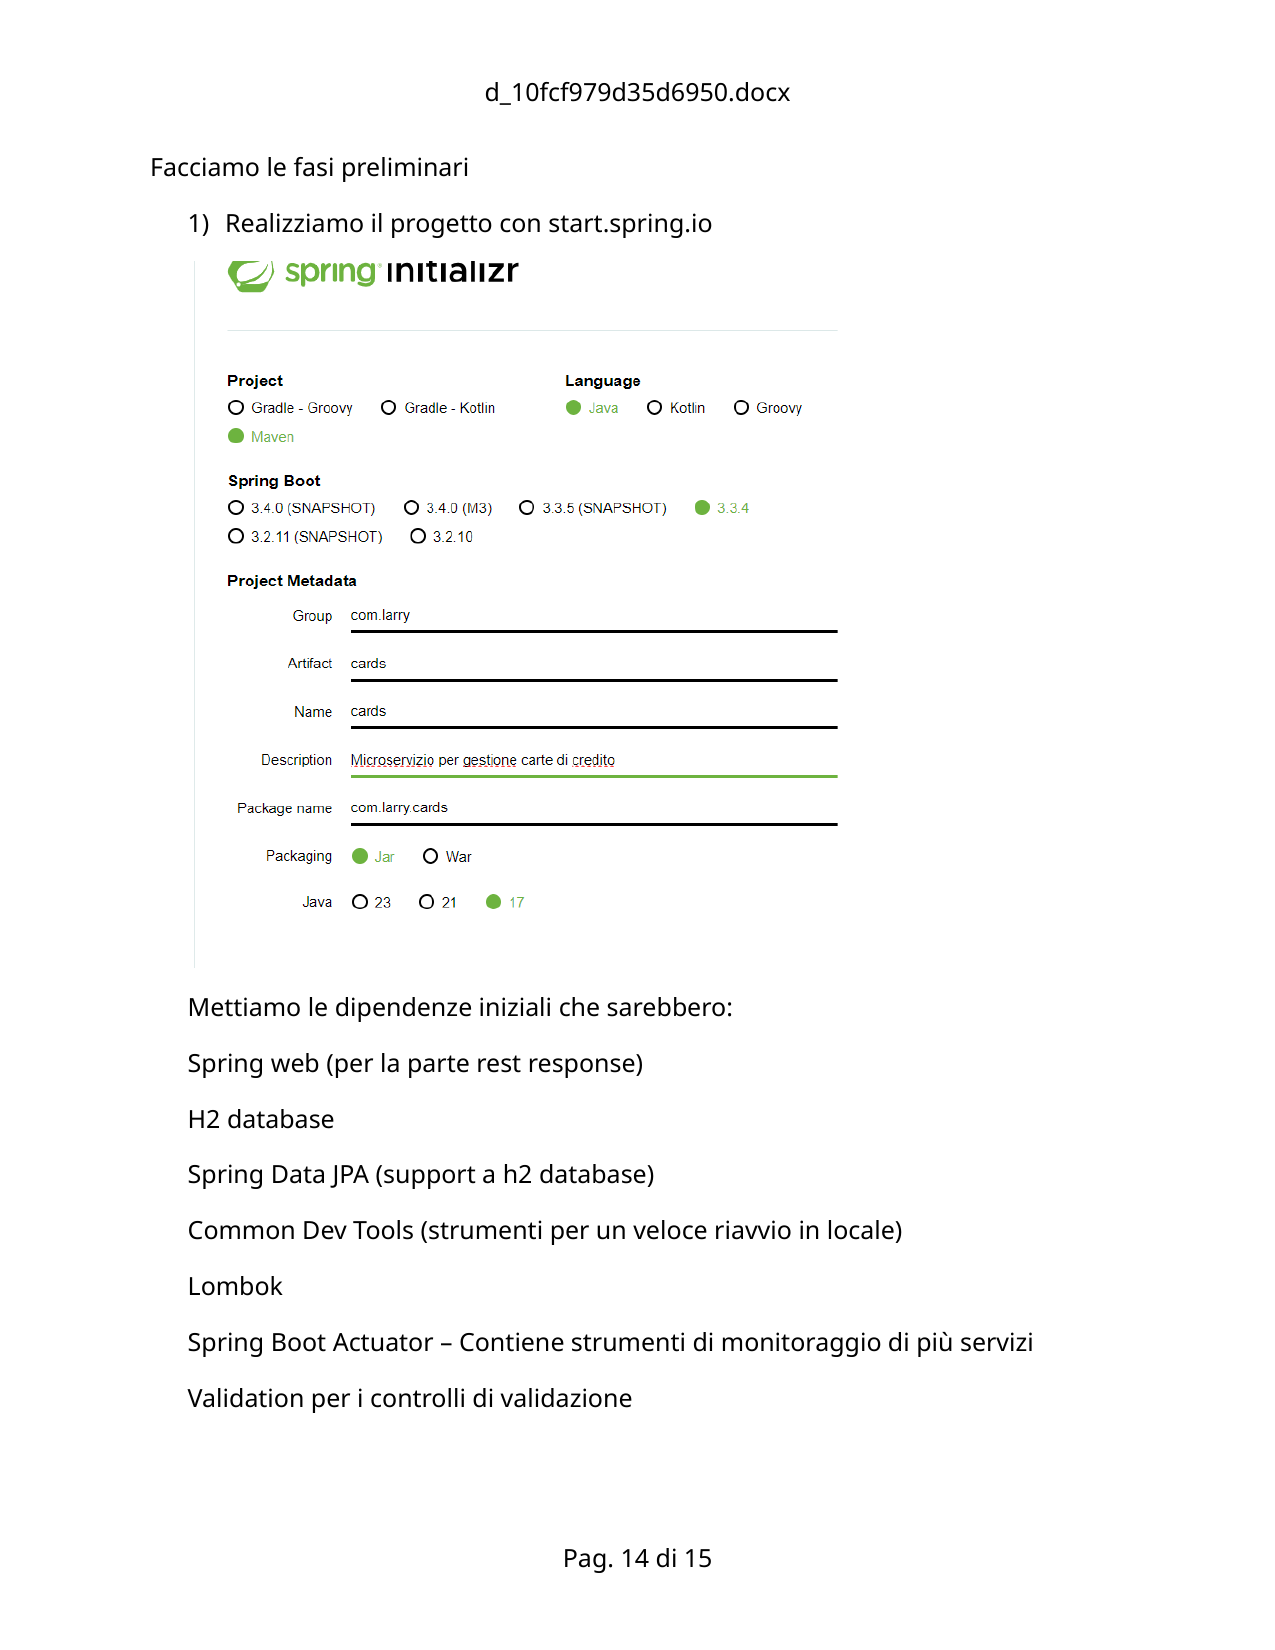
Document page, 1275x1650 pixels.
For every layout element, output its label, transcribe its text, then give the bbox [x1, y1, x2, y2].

text Common Dev Tools (strumenti per un veloce riavvio in locale) [187, 1213, 1125, 1247]
picture [187, 261, 838, 968]
text Validation per i controlli di validazione [187, 1381, 1125, 1414]
list Realizziamo il progetto con start.spring.io [187, 206, 1125, 240]
text Spring Boot Actuator – Contiene strumenti di monitoraggio di più servizi [150, 1325, 1125, 1359]
text H2 database [187, 1101, 1125, 1135]
text Lombok [187, 1269, 1125, 1303]
text Spring Data JPA (support a h2 database) [187, 1157, 1125, 1191]
text Mettiamo le dipendenze iniziali che sarebbero: [187, 990, 1125, 1024]
text Facciamo le fasi preliminari [150, 150, 1125, 184]
text Spring web (per la parte rest response) [187, 1046, 1125, 1079]
